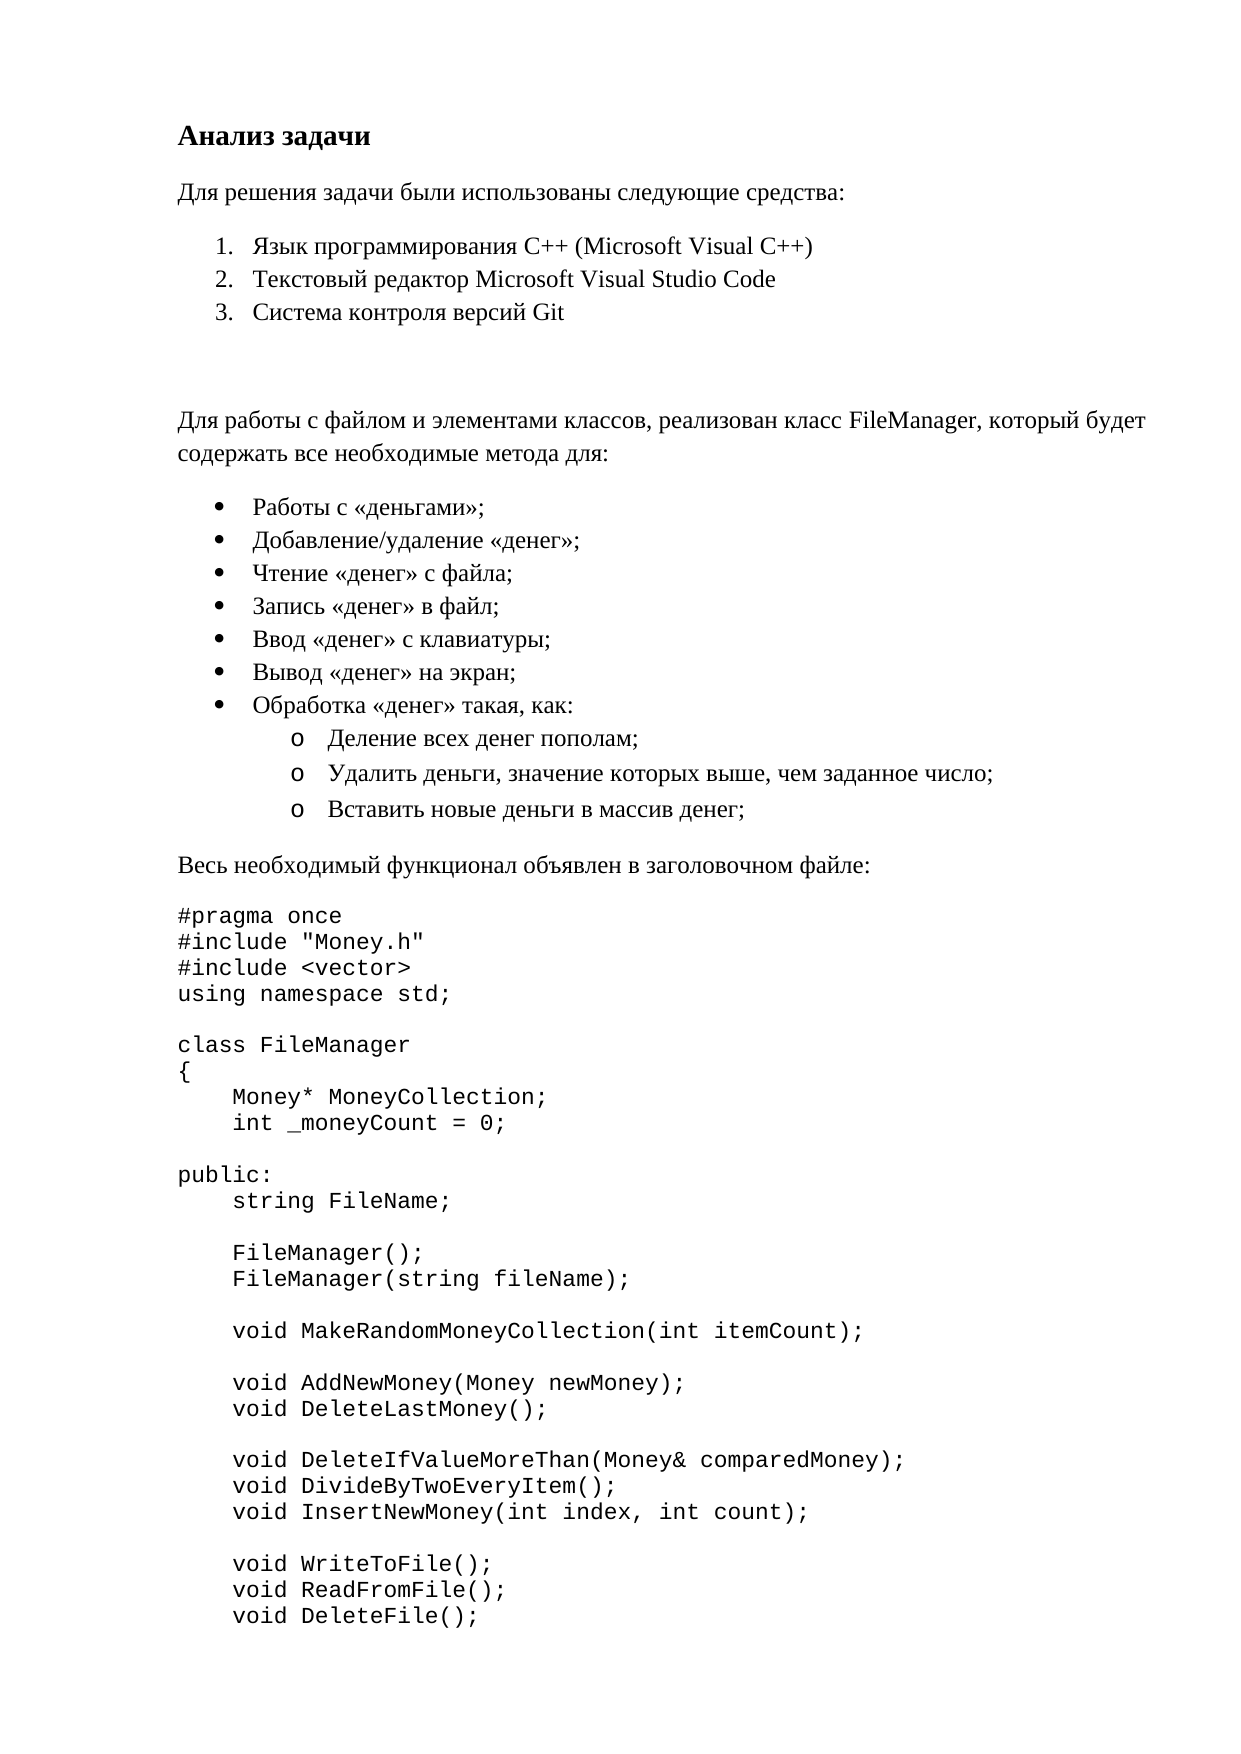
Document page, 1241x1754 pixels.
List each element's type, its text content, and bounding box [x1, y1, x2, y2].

text void DeleteLastMoney(); [177, 1397, 1152, 1423]
list Система контроля версий Git [215, 297, 1152, 326]
list Удалить деньги, значение которых выше, чем заданное число; [290, 758, 1152, 789]
list Вставить новые деньги в массив денег; [290, 794, 1152, 825]
text Money* MoneyCollection; [177, 1086, 1152, 1112]
list Чтение «денег» с файла; [215, 558, 1152, 587]
list Запись «денег» в файл; [215, 591, 1152, 620]
text FileManager(); [177, 1241, 1152, 1267]
text int _moneyCount = 0; [177, 1112, 1152, 1137]
text Весь необходимый функционал объявлен в заголовочном файле: [177, 850, 1152, 879]
text #include "Money.h" [177, 930, 1152, 956]
text using namespace std; [177, 982, 1152, 1008]
text #include <vector> [177, 956, 1152, 982]
text class FileManager [177, 1034, 1152, 1060]
text void WriteToFile(); [177, 1552, 1152, 1578]
text #pragma once [177, 904, 1152, 930]
text void MakeRandomMoneyCollection(int itemCount); [177, 1319, 1152, 1345]
text void ReadFromFile(); [177, 1578, 1152, 1604]
text public: [177, 1163, 1152, 1189]
text Для работы с файлом и элементами классов, реализован класс FileManager, который будет содержать все необходимые метода для: [177, 405, 1152, 467]
list Добавление/удаление «денег»; [215, 525, 1152, 554]
list Обработка «денег» такая, как: [215, 690, 1152, 719]
text void DeleteFile(); [177, 1604, 1152, 1630]
text string FileName; [177, 1189, 1152, 1215]
text void InsertNewMoney(int index, int count); [177, 1501, 1152, 1527]
list Вывод «денег» на экран; [215, 657, 1152, 686]
list Деление всех денег пополам; [290, 723, 1152, 754]
list Текстовый редактор Microsoft Visual Studio Code [215, 264, 1152, 293]
text void DeleteIfValueMoreThan(Money& comparedMoney); [177, 1449, 1152, 1475]
text Для решения задачи были использованы следующие средства: [177, 177, 1152, 206]
list Работы с «деньгами»; [215, 492, 1152, 521]
text { [177, 1060, 1152, 1086]
list Язык программирования C++ (Microsoft Visual C++) [215, 231, 1152, 260]
list Ввод «денег» с клавиатуры; [215, 624, 1152, 653]
text Анализ задачи [177, 118, 1152, 152]
text FileManager(string fileName); [177, 1267, 1152, 1293]
text void AddNewMoney(Money newMoney); [177, 1371, 1152, 1397]
text void DivideByTwoEveryItem(); [177, 1475, 1152, 1501]
